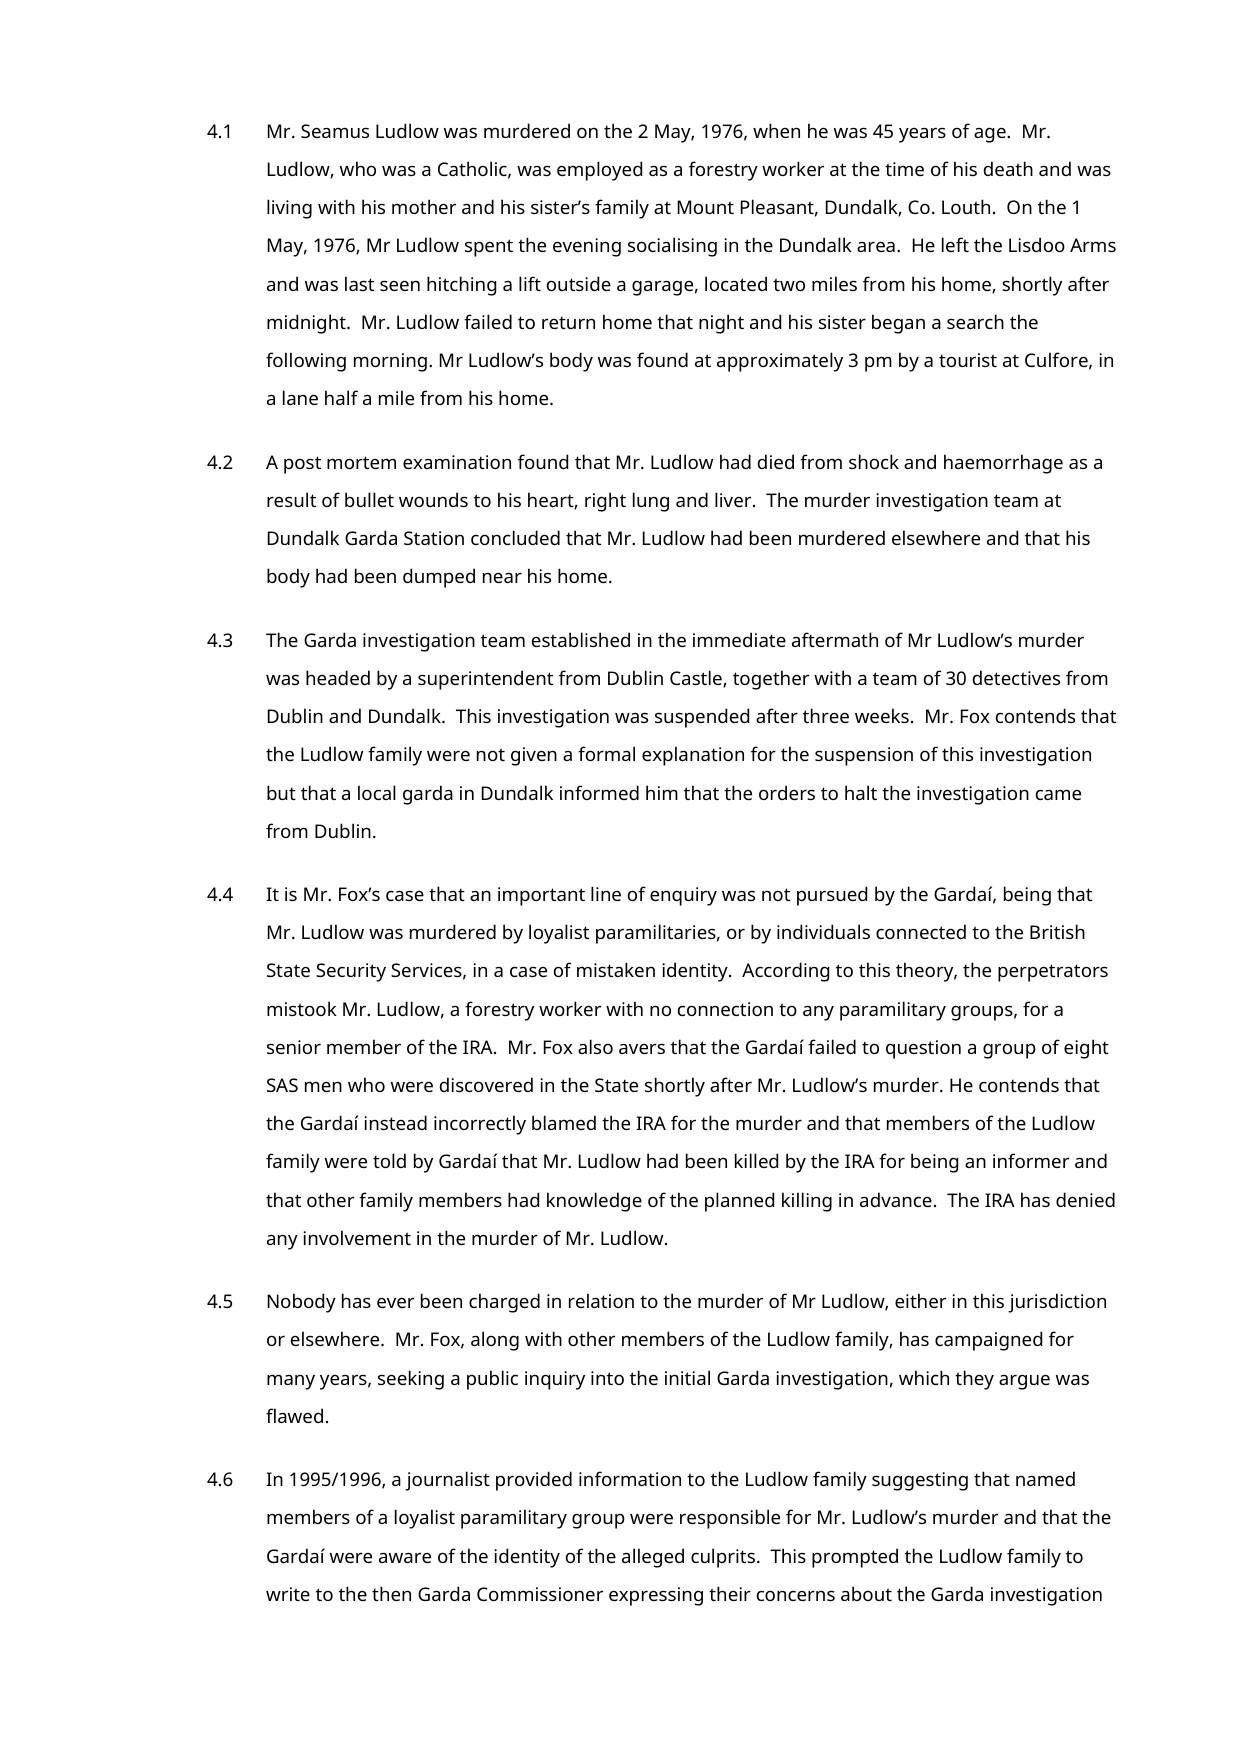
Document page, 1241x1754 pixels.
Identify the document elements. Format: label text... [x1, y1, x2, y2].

text 4.4 It is Mr. Fox’s case that an important line of enquiry was not pursued by the Gardaí, being that Mr. Ludlow was murdered by loyalist paramilitaries, or by individuals connected to the British State Security Services, in a case of mistaken identity. According to this theory, the perpetrators mistook Mr. Ludlow, a forestry worker with no connection to any paramilitary groups, for a senior member of the IRA. Mr. Fox also avers that the Gardaí failed to question a group of eight SAS men who were discovered in the State shortly after Mr. Ludlow’s murder. He contends that the Gardaí instead incorrectly blamed the IRA for the murder and that members of the Ludlow family were told by Gardaí that Mr. Ludlow had been killed by the IRA for being an informer and that other family members had knowledge of the planned killing in advance. The IRA has denied any involvement in the murder of Mr. Ludlow. [207, 881, 1122, 1251]
text 4.5 Nobody has ever been charged in relation to the murder of Mr Ludlow, either in this jurisdiction or elsewhere. Mr. Fox, along with other members of the Ludlow family, has campaigned for many years, seeking a public inquiry into the initial Garda investigation, which they argue was flawed. [207, 1288, 1122, 1429]
text 4.2 A post mortem examination found that Mr. Ludlow had died from shock and haemorrhage as a result of bullet wounds to his heart, right lung and liver. The murder investigation team at Dundalk Garda Station concluded that Mr. Ludlow had been murdered elsewhere and that his body had been dumped near his home. [207, 449, 1122, 589]
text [207, 1466, 1122, 1607]
text 4.3 The Garda investigation team established in the immediate aftermath of Mr Ludlow’s murder was headed by a superintendent from Dublin Castle, together with a team of 30 detectives from Dublin and Dundalk. This investigation was suspended after three weeks. Mr. Fox contends that the Ludlow family were not given a formal explanation for the suspension of this investigation but that a local garda in Dundalk informed him that the orders to halt the investigation came from Dublin. [207, 627, 1122, 843]
text 4.1 Mr. Seamus Ludlow was murdered on the 2 May, 1976, when he was 45 years of age. Mr. Ludlow, who was a Catholic, was employed as a forestry worker at the time of his death and was living with his mother and his sister’s family at Mount Pleasant, Dundalk, Co. Louth. On the 1 May, 1976, Mr Ludlow spent the evening socialising in the Dundalk area. He left the Lisdoo Arms and was last seen hitching a lift outside a garage, located two miles from his home, shortly after midnight. Mr. Ludlow failed to return home that night and his sister began a search the following morning. Mr Ludlow’s body was found at approximately 3 pm by a tourist at Culfore, in a lane half a mile from his home. [207, 118, 1122, 411]
